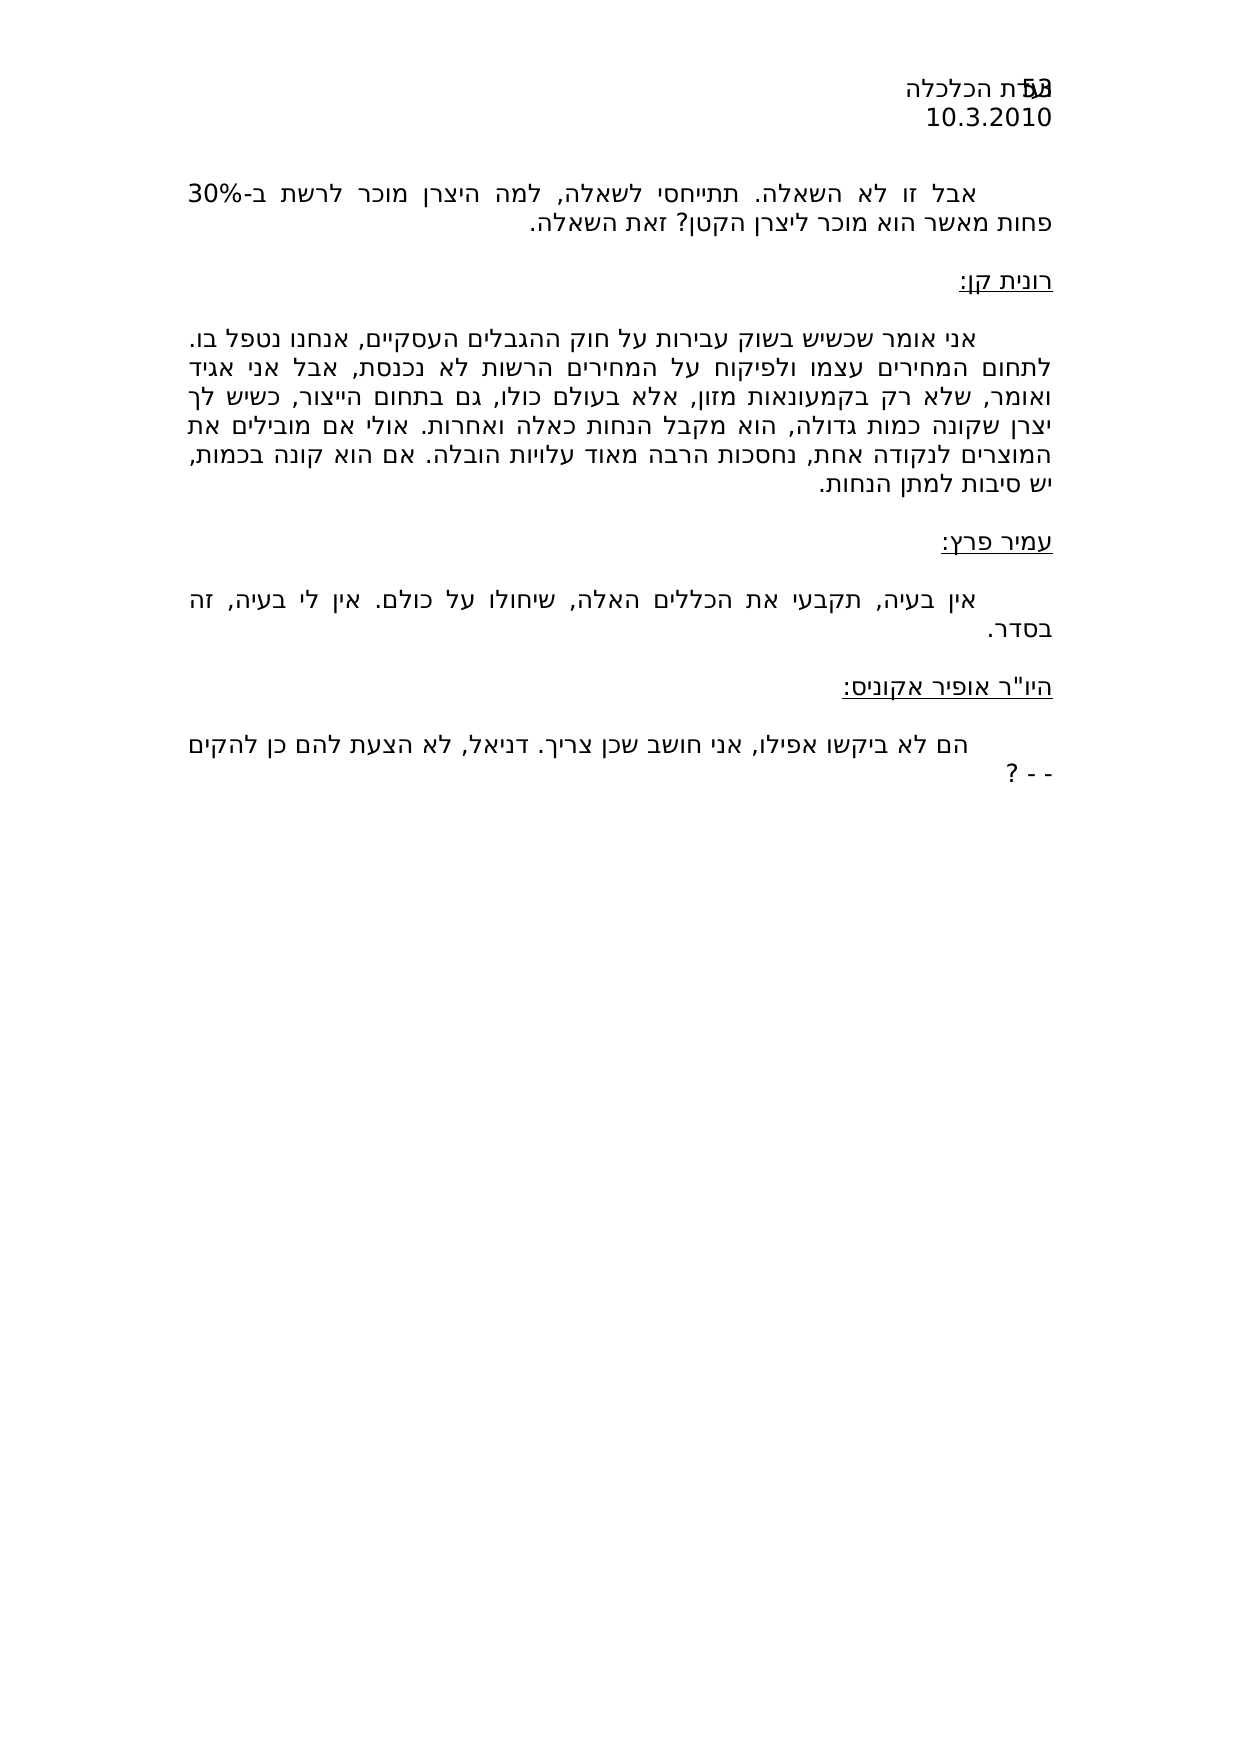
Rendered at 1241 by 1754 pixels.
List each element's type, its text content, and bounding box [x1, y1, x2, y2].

text אבל זו לא השאלה. תתייחסי לשאלה, למה היצרן מוכר לרשת ב-30% פחות מאשר הוא מוכר ליצרן הקטן? זאת השאלה. [187, 179, 1053, 237]
text היו"ר אופיר אקוניס: [187, 672, 1053, 702]
text הם לא ביקשו אפילו, אני חושב שכן צריך. דניאל, לא הצעת להם כן להקים - - ? [187, 730, 1053, 789]
text עמיר פרץ: [187, 527, 1053, 557]
text אני אומר שכשיש בשוק עבירות על חוק ההגבלים העסקיים, אנחנו נטפל בו. לתחום המחירים עצמו ולפיקוח על המחירים הרשות לא נכנסת, אבל אני אגיד ואומר, שלא רק בקמעונאות מזון, אלא בעולם כולו, גם בתחום הייצור, כשיש לך יצרן שקונה כמות גדולה, הוא מקבל הנחות כאלה ואחרות. אולי אם מובילים את המוצרים לנקודה אחת, נחסכות הרבה מאוד עלויות הובלה. אם הוא קונה בכמות, יש סיבות למתן הנחות. [187, 324, 1053, 499]
text אין בעיה, תקבעי את הכללים האלה, שיחולו על כולם. אין לי בעיה, זה בסדר. [187, 585, 1053, 644]
text רונית קן: [187, 266, 1053, 295]
